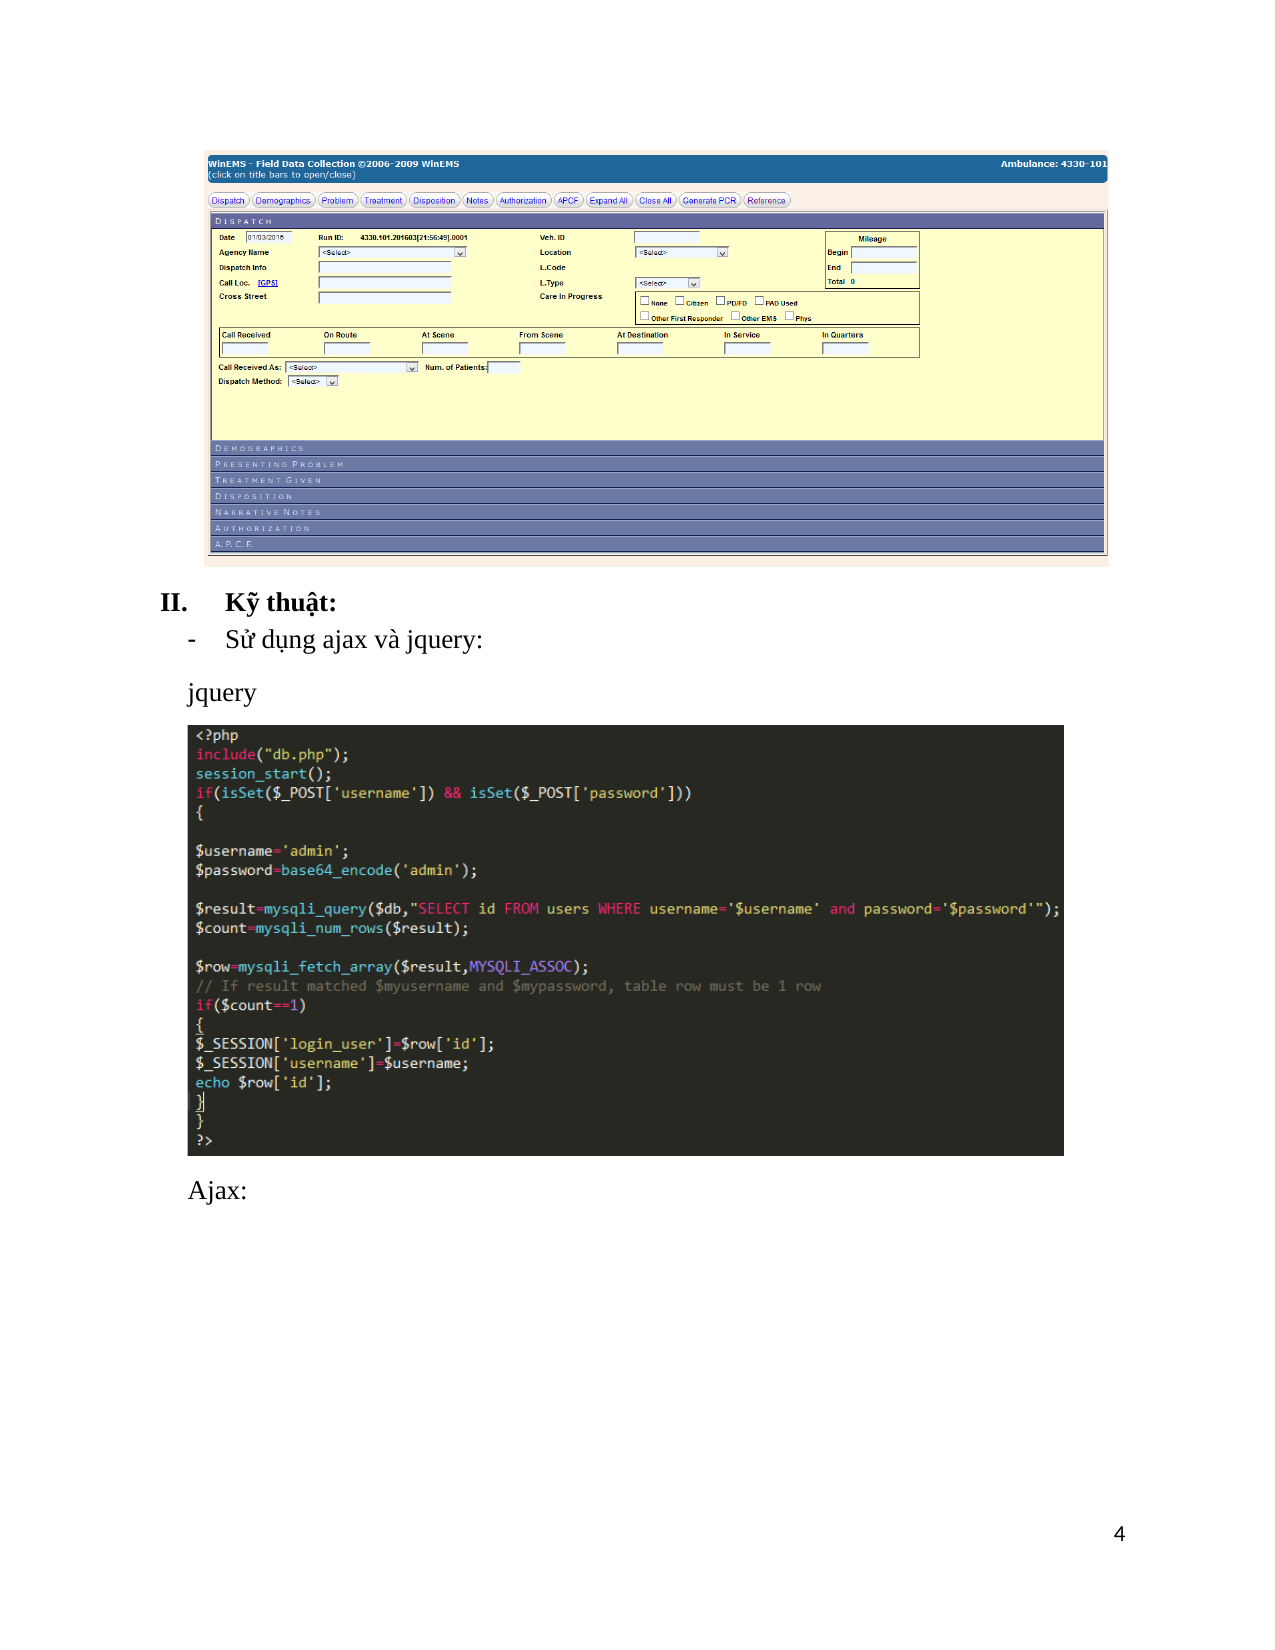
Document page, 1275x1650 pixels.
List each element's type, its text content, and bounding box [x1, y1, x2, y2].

list Kỹ thuật: [187, 586, 1125, 617]
picture [187, 725, 1064, 1156]
picture [203, 150, 1109, 567]
list Sử dụng ajax và jquery: [187, 619, 1125, 656]
text jquery [187, 676, 1125, 707]
text Ajax: [187, 1174, 1125, 1206]
